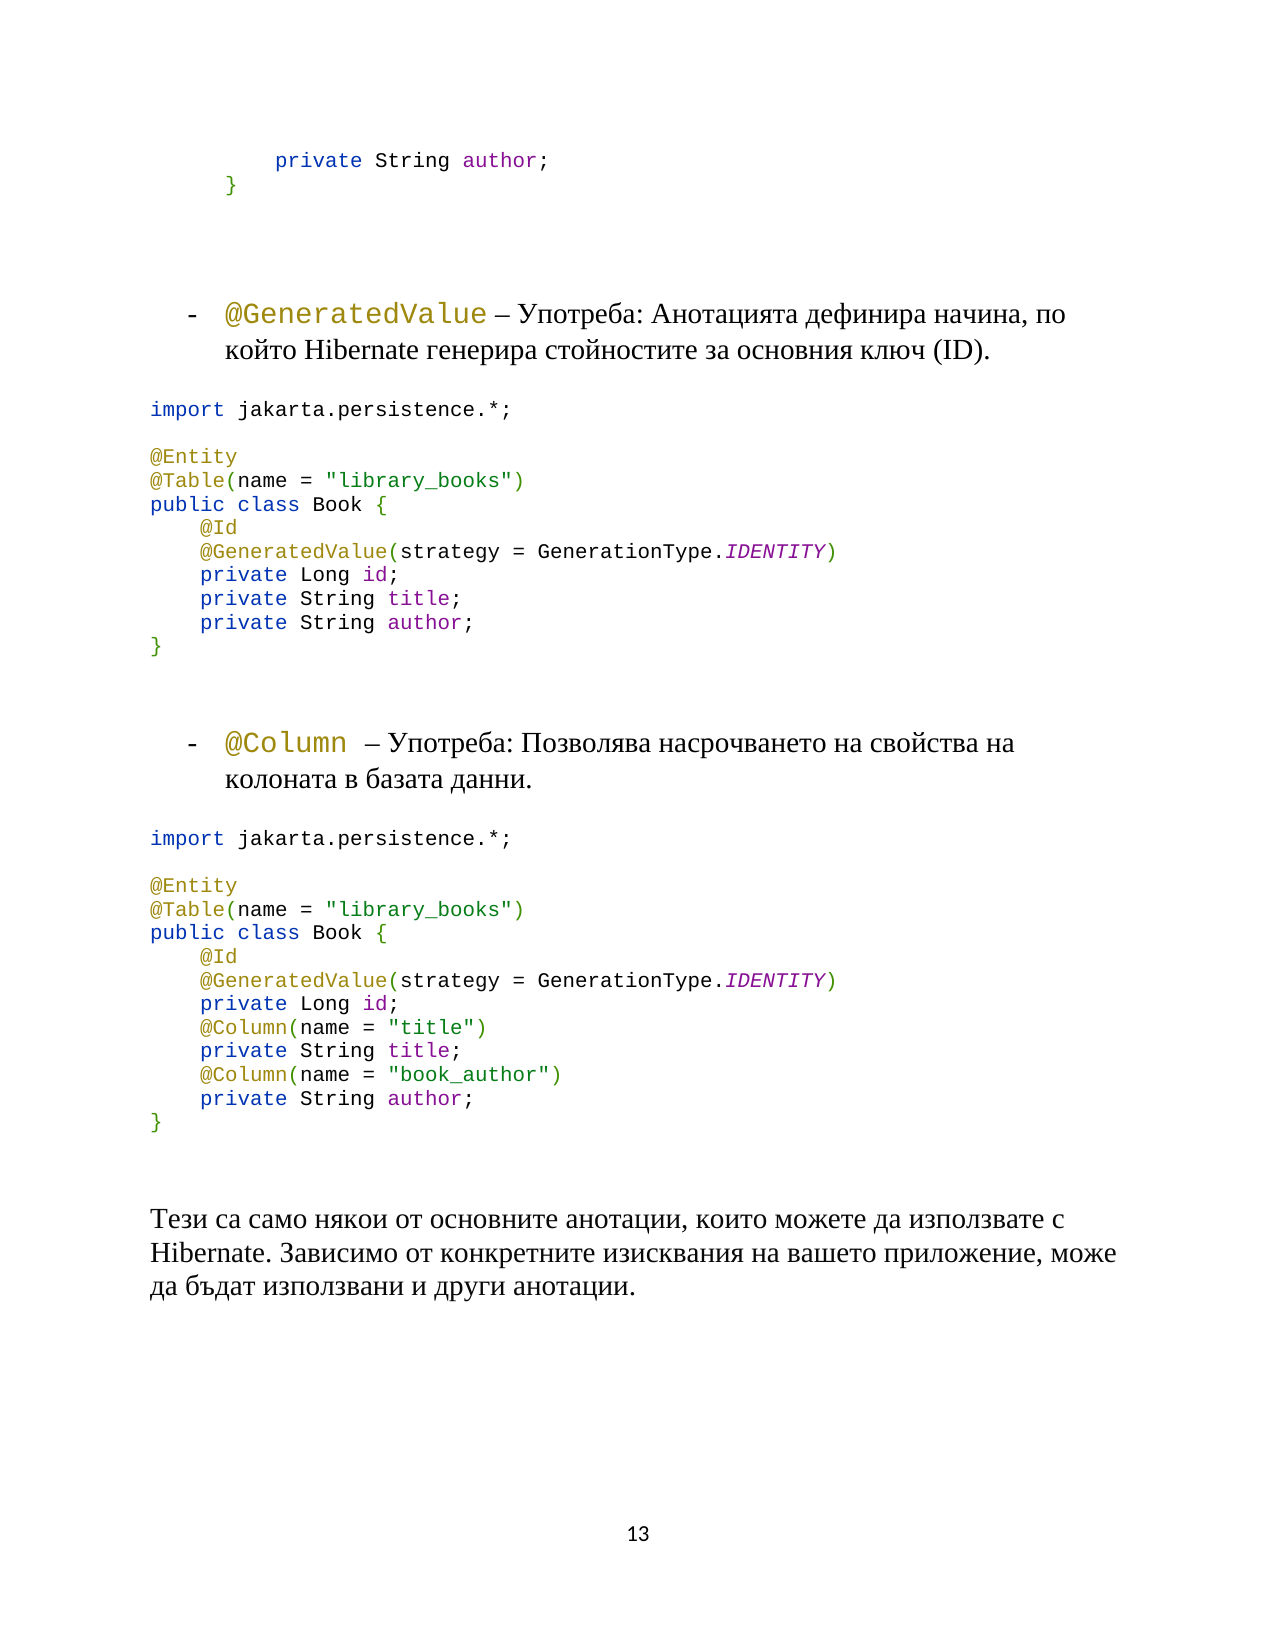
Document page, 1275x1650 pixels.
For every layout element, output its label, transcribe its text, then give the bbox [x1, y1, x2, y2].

list @GeneratedValue – Употреба: Анотацията дефинира начина, по който Hibernate генерира стойностите за основния ключ (ID). [187, 296, 1125, 366]
text import jakarta.persistence.*; @Entity @Table(name = "library_books") public class Book { @Id @GeneratedValue(strategy = GenerationType.IDENTITY) private Long id; private String title; private String author; } [150, 399, 1125, 659]
text Тези са само някои от основните анотации, които можете да използвате с Hibernate. Зависимо от конкретните изисквания на вашето приложение, може да бъдат използвани и други анотации. [150, 1201, 1125, 1302]
text import jakarta.persistence.*; @Entity @Table(name = "library_books") public class Book { @Id @GeneratedValue(strategy = GenerationType.IDENTITY) private Long id; @Column(name = "title") private String title; @Column(name = "book_author") private String author; } [150, 828, 1125, 1135]
list @Column – Употреба: Позволява насрочването на свойства на колоната в базата данни. [187, 725, 1125, 795]
